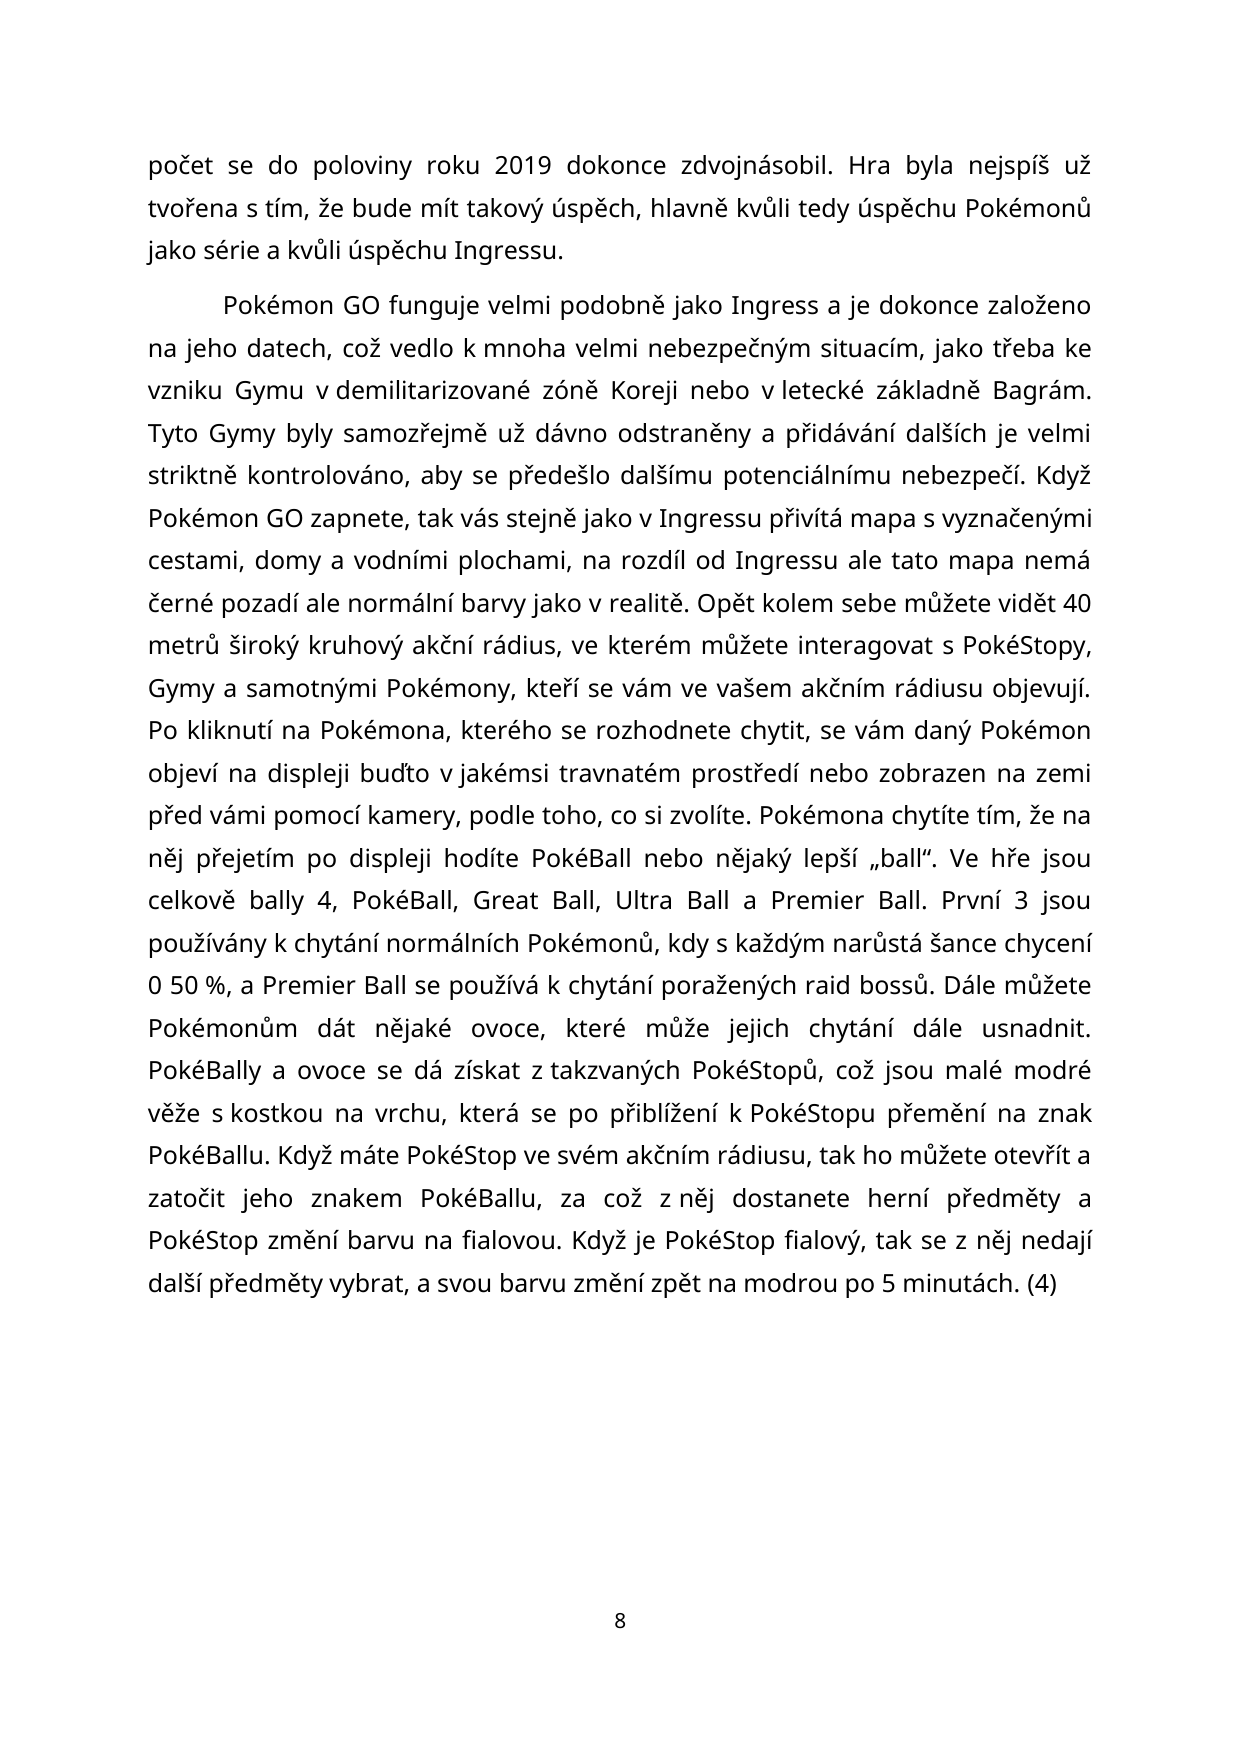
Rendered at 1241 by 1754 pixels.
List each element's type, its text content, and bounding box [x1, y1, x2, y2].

text Pokémon GO funguje velmi podobně jako Ingress a je dokonce založeno na jeho datech, což vedlo k mnoha velmi nebezpečným situacím, jako třeba ke vzniku Gymu v demilitarizované zóně Koreji nebo v letecké základně Bagrám. Tyto Gymy byly samozřejmě už dávno odstraněny a přidávání dalších je velmi striktně kontrolováno, aby se předešlo dalšímu potenciálnímu nebezpečí. Když Pokémon GO zapnete, tak vás stejně jako v Ingressu přivítá mapa s vyznačenými cestami, domy a vodními plochami, na rozdíl od Ingressu ale tato mapa nemá černé pozadí ale normální barvy jako v realitě. Opět kolem sebe můžete vidět 40 metrů široký kruhový akční rádius, ve kterém můžete interagovat s PokéStopy, Gymy a samotnými Pokémony, kteří se vám ve vašem akčním rádiusu objevují. Po kliknutí na Pokémona, kterého se rozhodnete chytit, se vám daný Pokémon objeví na displeji buďto v jakémsi travnatém prostředí nebo zobrazen na zemi před vámi pomocí kamery, podle toho, co si zvolíte. Pokémona chytíte tím, že na něj přejetím po displeji hodíte PokéBall nebo nějaký lepší „ball“. Ve hře jsou celkově bally 4, PokéBall, Great Ball, Ultra Ball a Premier Ball. První 3 jsou používány k chytání normálních Pokémonů, kdy s každým narůstá šance chycení 0 50 %, a Premier Ball se používá k chytání poražených raid bossů. Dále můžete Pokémonům dát nějaké ovoce, které může jejich chytání dále usnadnit. PokéBally a ovoce se dá získat z takzvaných PokéStopů, což jsou malé modré věže s kostkou na vrchu, která se po přiblížení k PokéStopu přemění na znak PokéBallu. Když máte PokéStop ve svém akčním rádiusu, tak ho můžete otevřít a zatočit jeho znakem PokéBallu, za což z něj dostanete herní předměty a PokéStop změní barvu na fialovou. Když je PokéStop fialový, tak se z něj nedají další předměty vybrat, a svou barvu změní zpět na modrou po 5 minutách. [148, 288, 1092, 1299]
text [148, 148, 1092, 267]
